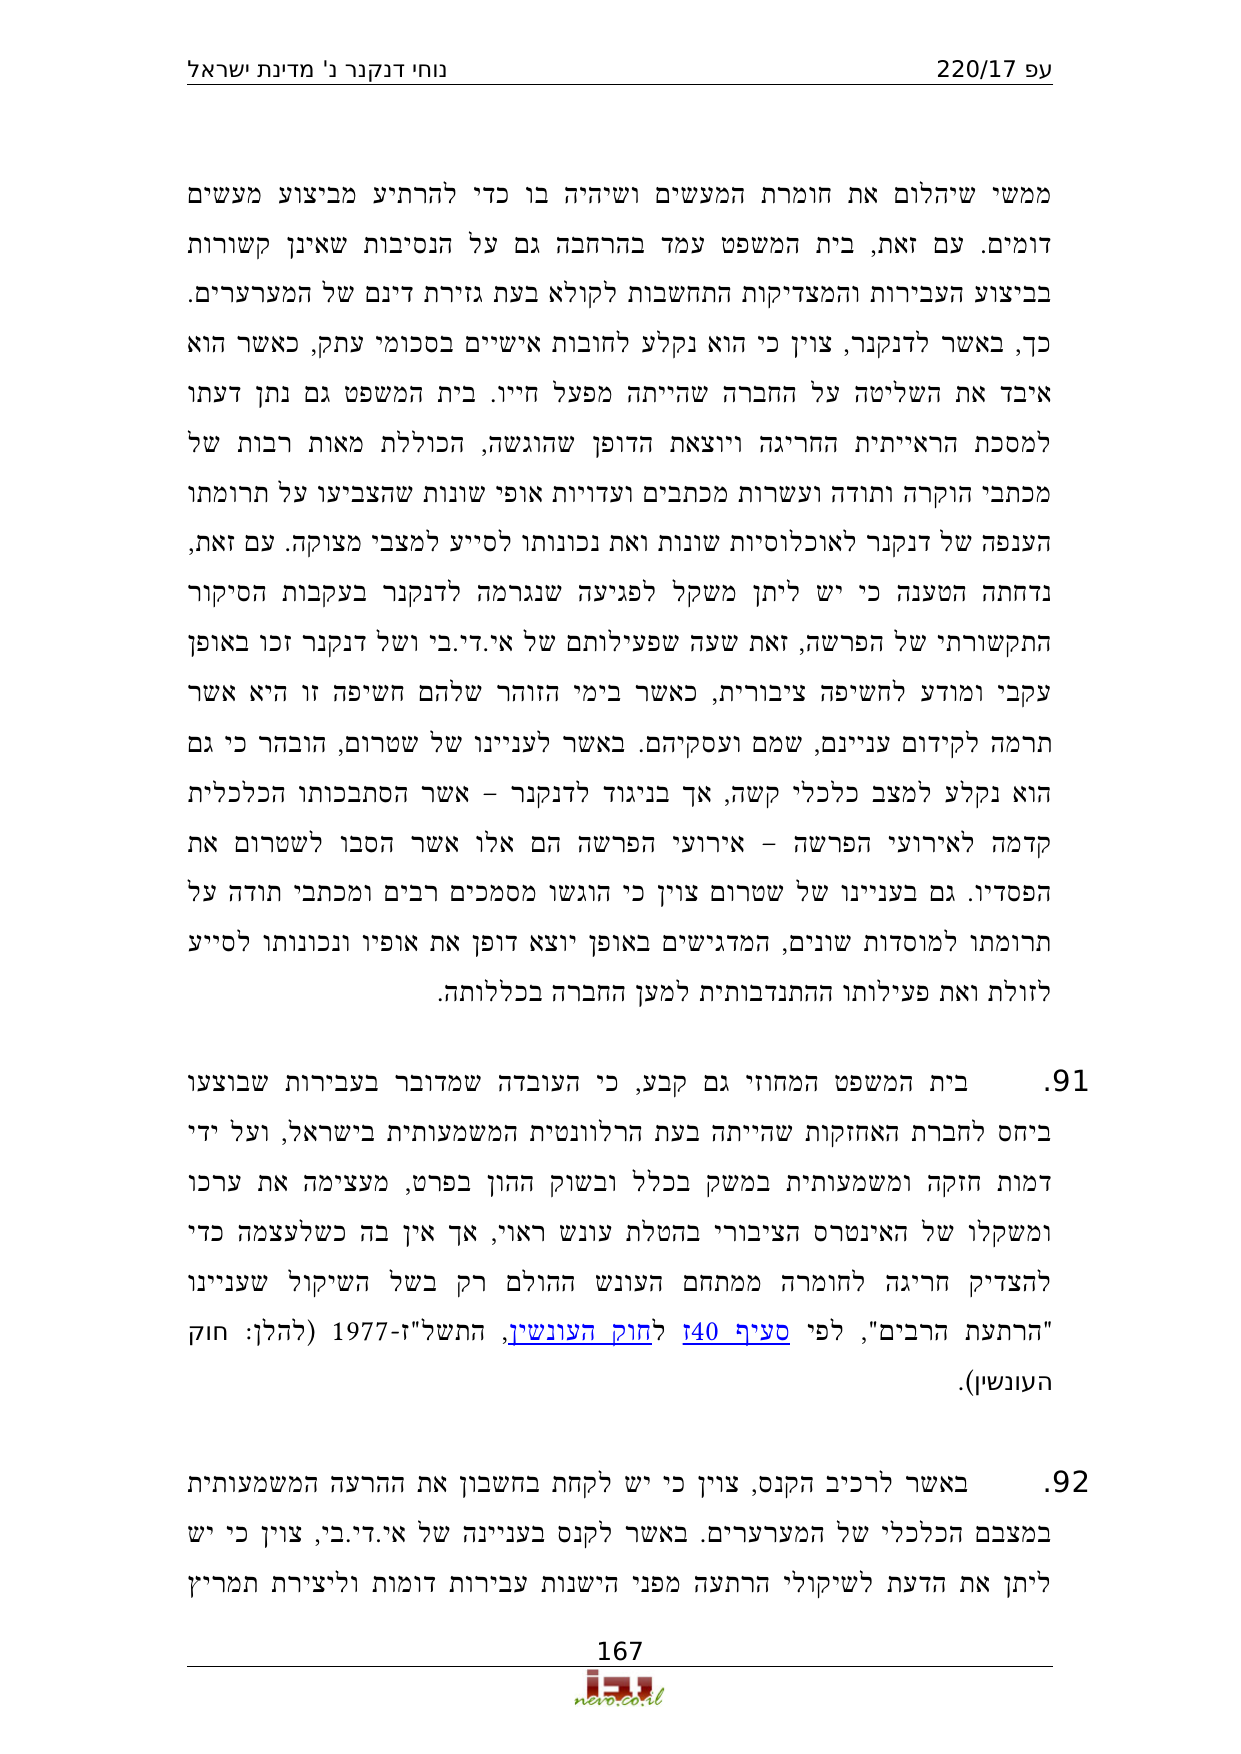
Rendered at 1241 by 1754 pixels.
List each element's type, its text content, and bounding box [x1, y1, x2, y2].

list בית המשפט המחוזי גם קבע, כי העובדה שמדובר בעבירות שבוצעו ביחס לחברת האחזקות שהייתה בעת הרלוונטית המשמעותית בישראל, ועל ידי דמות חזקה ומשמעותית במשק בכלל ובשוק ההון בפרט, מעצימה את ערכו ומשקלו של האינטרס הציבורי בהטלת עונש ראוי, אך אין בה כשלעצמה כדי להצדיק חריגה לחומרה ממתחם העונש ההולם רק בשל השיקול שעניינו "הרתעת הרבים", לפי סעיף 40ז לחוק העונשין, התשל"ז-1977 (להלן: חוק העונשין). [187, 1065, 1053, 1398]
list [187, 1465, 1053, 1599]
picture [574, 1669, 666, 1707]
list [187, 177, 1053, 1009]
